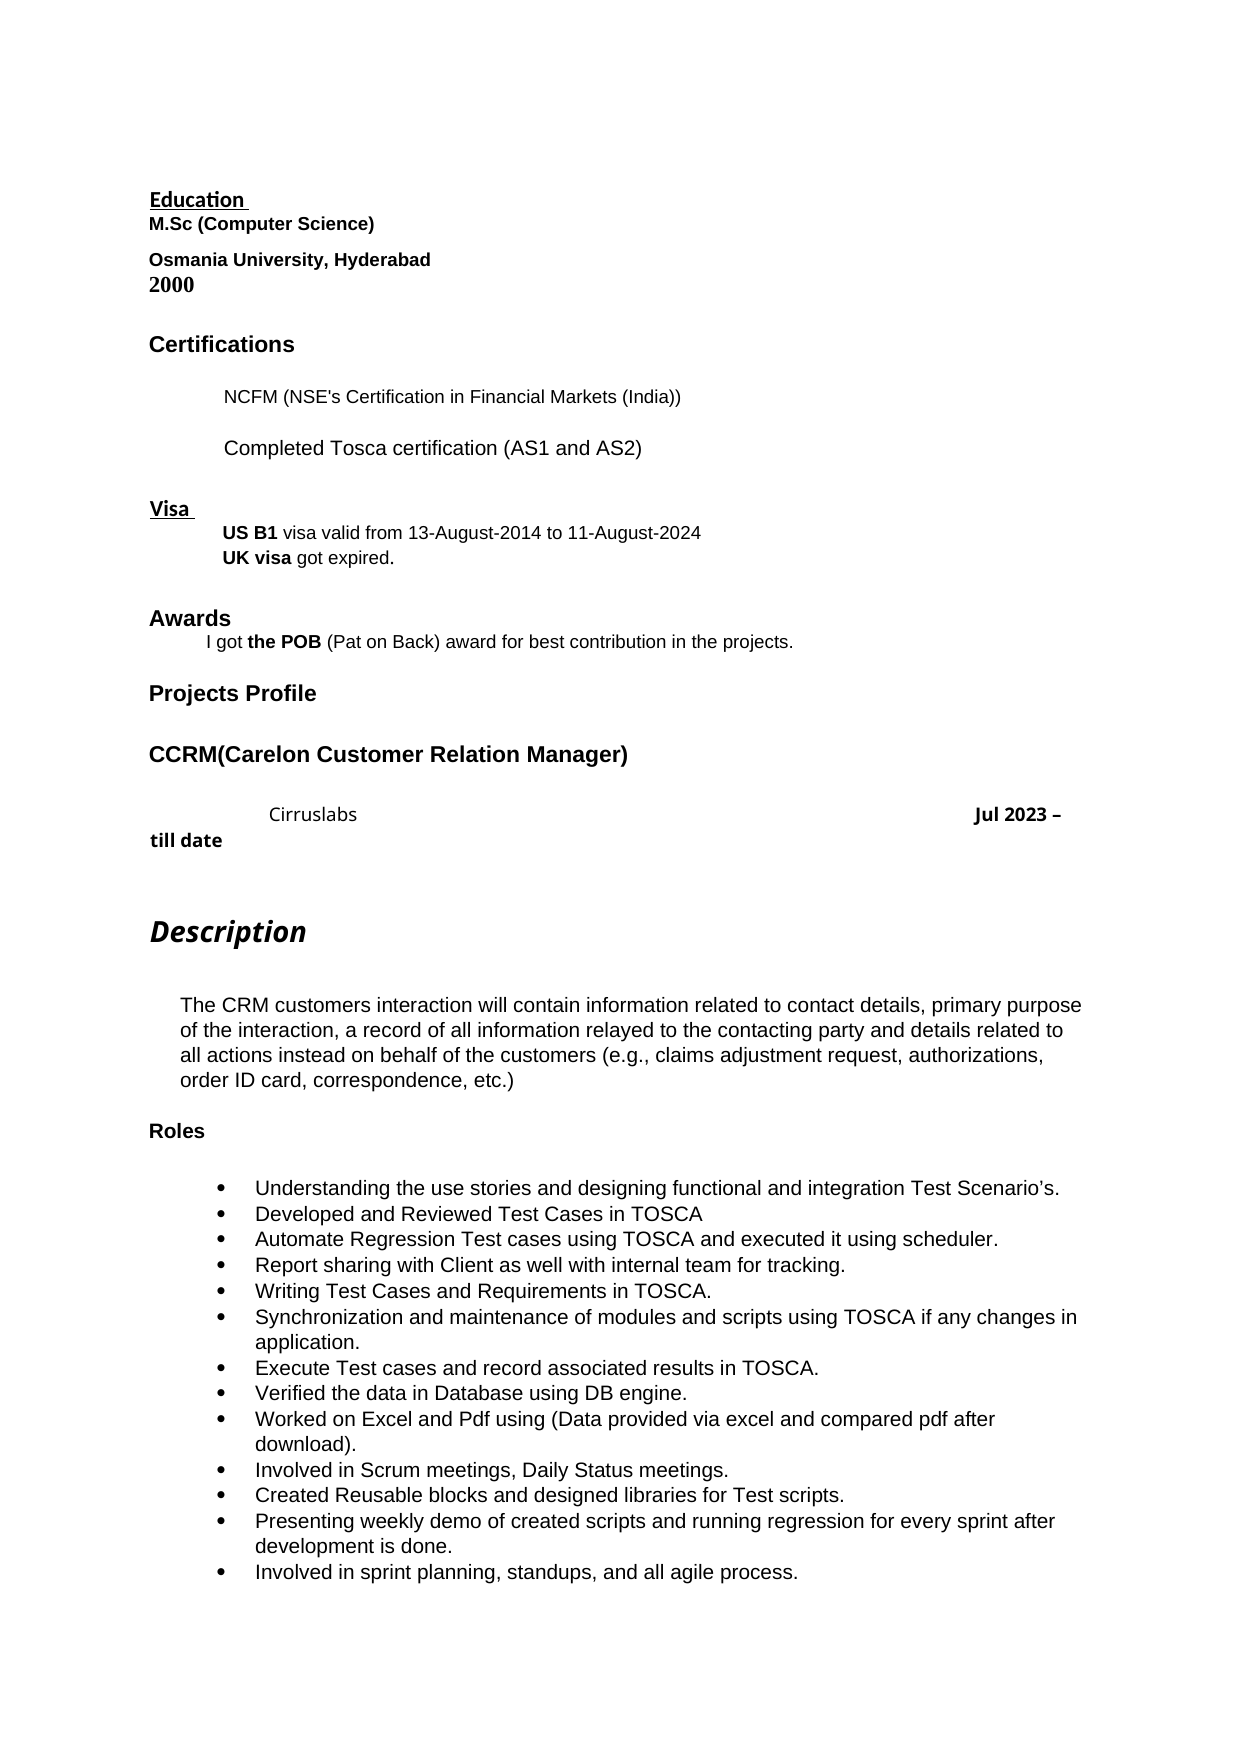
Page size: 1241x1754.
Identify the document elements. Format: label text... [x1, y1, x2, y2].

subtitle Education [149, 185, 1090, 213]
text CCRM(Carelon Customer Relation Manager) [148, 741, 1090, 767]
text Projects Profile [148, 680, 1090, 706]
list Developed and Reviewed Test Cases in TOSCA [217, 1202, 1090, 1226]
list Execute Test cases and record associated results in TOSCA. [217, 1355, 1090, 1379]
list Involved in sprint planning, standups, and all agile process. [217, 1560, 1090, 1584]
text I got the POB (Pat on Back) award for best contribution in the projects. [148, 631, 1090, 653]
text Cirruslabs Jul 2023 – till date [150, 801, 1090, 852]
text UK visa got expired. [148, 544, 1090, 570]
list Created Reusable blocks and designed libraries for Test scripts. [217, 1483, 1090, 1507]
text M.Sc (Computer Science) [148, 213, 1090, 234]
list Presenting weekly demo of created scripts and running regression for every sprint after development is done. [217, 1509, 1090, 1558]
list Synchronization and maintenance of modules and scripts using TOSCA if any changes in application. [217, 1304, 1090, 1354]
list Worked on Excel and Pdf using (Data provided via excel and compared pdf after download). [217, 1407, 1090, 1456]
list Automate Regression Test cases using TOSCA and executed it using scheduler. [217, 1227, 1090, 1251]
text Roles [148, 1119, 1090, 1143]
subtitle Description [149, 911, 1090, 951]
text NCFM (NSE's Certification in Financial Markets (India)) 2006 [223, 384, 1090, 409]
text Osmania University, Hyderabad 1997 - 2000 [148, 245, 1090, 298]
text US B1 visa valid from 13-August-2014 to 11-August-2024 [148, 522, 1090, 543]
list Report sharing with Client as well with internal team for tracking. [217, 1253, 1090, 1277]
list Understanding the use stories and designing functional and integration Test Scenario’s. [217, 1176, 1090, 1200]
text Awards [148, 605, 1090, 631]
list Verified the data in Database using DB engine. [217, 1381, 1090, 1405]
list Involved in Scrum meetings, Daily Status meetings. [217, 1458, 1090, 1482]
text Certifications [148, 331, 1090, 357]
text Completed Tosca certification (AS1 and AS2) [223, 436, 1090, 459]
subtitle Visa [149, 494, 1090, 522]
text The CRM customers interaction will contain information related to contact details, primary purpose of the interaction, a record of all information relayed to the contacting party and details related to all actions instead on behalf of the customers (e.g., claims adjustment request, authorizations, order ID card, correspondence, etc.) [180, 992, 1090, 1092]
list Writing Test Cases and Requirements in TOSCA. [217, 1279, 1090, 1303]
